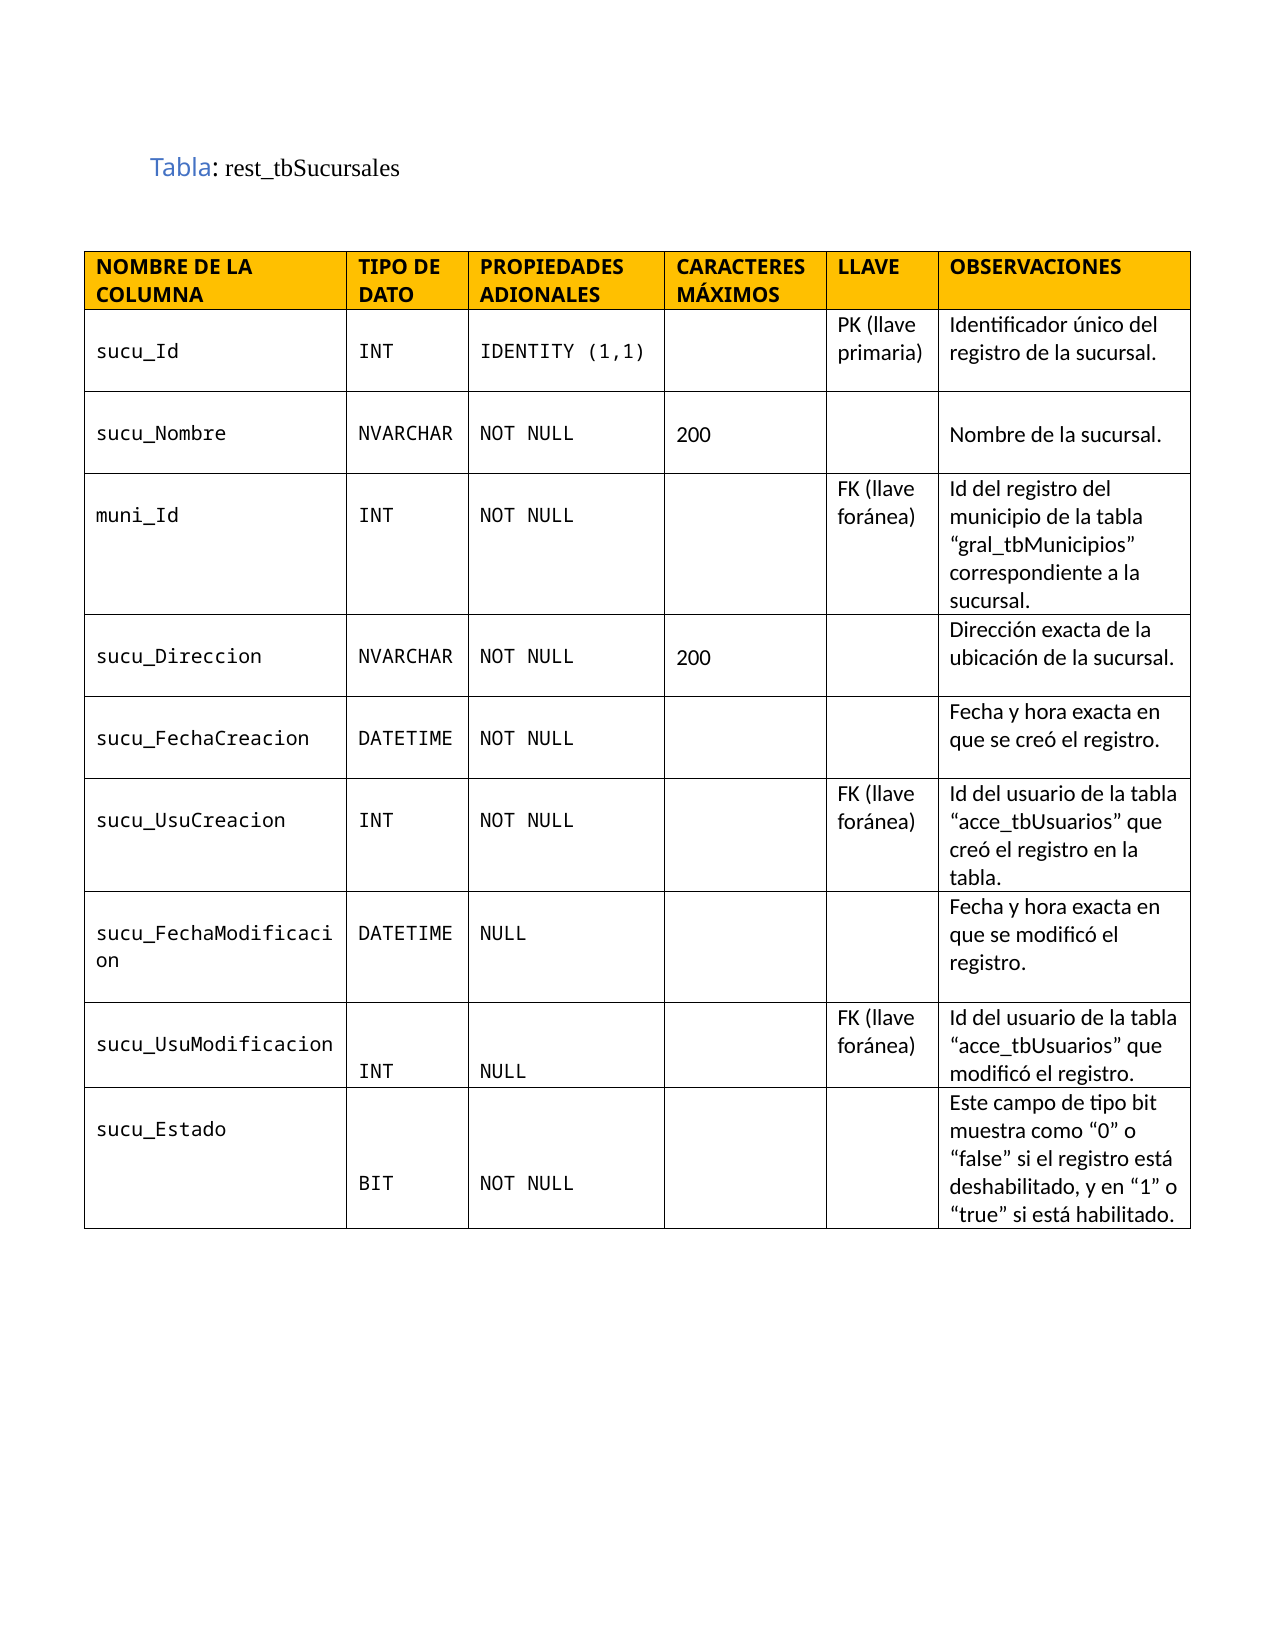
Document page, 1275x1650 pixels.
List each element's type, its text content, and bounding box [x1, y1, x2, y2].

table_cell 200 [665, 392, 826, 473]
table_cell [665, 697, 826, 778]
table_cell muni_Id [85, 474, 346, 614]
table_cell DATETIME [347, 697, 468, 778]
table_cell sucu_Nombre [85, 392, 346, 473]
table_cell FK (llave foránea) [827, 474, 938, 614]
table_cell Id del registro del municipio de la tabla “gral_tbMunicipios” correspondiente a la sucursal. [939, 474, 1190, 614]
table_cell sucu_UsuModificacion [85, 1003, 346, 1087]
table_cell [665, 779, 826, 891]
table_header CARACTERES MÁXIMOS [665, 252, 826, 309]
table_cell sucu_FechaModificacion [85, 892, 346, 1002]
table_cell Este campo de tipo bit muestra como “0” o “false” si el registro está deshabilitado, y en “1” o “true” si está habilitado. [939, 1088, 1190, 1228]
table_cell Id del usuario de la tabla “acce_tbUsuarios” que modificó el registro. [939, 1003, 1190, 1087]
table_cell [827, 392, 938, 473]
table_cell NOT NULL [469, 392, 664, 473]
table_cell INT [347, 1003, 468, 1087]
table_cell sucu_Estado [85, 1088, 346, 1228]
table_cell [827, 892, 938, 1002]
table_header OBSERVACIONES [939, 252, 1190, 309]
table_cell Dirección exacta de la ubicación de la sucursal. [939, 615, 1190, 696]
table_cell sucu_Direccion [85, 615, 346, 696]
table_cell NVARCHAR [347, 392, 468, 473]
table_cell NOT NULL [469, 779, 664, 891]
table_cell [665, 310, 826, 391]
table_cell [827, 1088, 938, 1228]
table_cell PK (llave primaria) [827, 310, 938, 391]
table_cell NULL [469, 1003, 664, 1087]
table_cell INT [347, 779, 468, 891]
table_cell INT [347, 474, 468, 614]
table_cell sucu_UsuCreacion [85, 779, 346, 891]
table_cell [665, 892, 826, 1002]
table_cell [827, 697, 938, 778]
table_cell [827, 615, 938, 696]
table_cell 200 [665, 615, 826, 696]
table_header NOMBRE DE LA COLUMNA [85, 252, 346, 309]
table_cell INT [347, 310, 468, 391]
table_cell Identificador único del registro de la sucursal. [939, 310, 1190, 391]
table_cell FK (llave foránea) [827, 1003, 938, 1087]
table_cell [665, 1088, 826, 1228]
table_cell DATETIME [347, 892, 468, 1002]
table_cell [665, 474, 826, 614]
table_cell NOT NULL [469, 697, 664, 778]
table_cell Id del usuario de la tabla “acce_tbUsuarios” que creó el registro en la tabla. [939, 779, 1190, 891]
table_cell IDENTITY (1,1) [469, 310, 664, 391]
table_cell NOT NULL [469, 474, 664, 614]
table_header PROPIEDADES ADIONALES [469, 252, 664, 309]
table_header LLAVE [827, 252, 938, 309]
text Tabla: rest_tbSucursales [150, 150, 1125, 184]
table_cell sucu_FechaCreacion [85, 697, 346, 778]
table_cell FK (llave foránea) [827, 779, 938, 891]
table_cell [665, 1003, 826, 1087]
table_cell NOT NULL [469, 1088, 664, 1228]
table_cell BIT [347, 1088, 468, 1228]
table_cell sucu_Id [85, 310, 346, 391]
table_cell NVARCHAR [347, 615, 468, 696]
table_cell Fecha y hora exacta en que se creó el registro. [939, 697, 1190, 778]
table_header TIPO DE DATO [347, 252, 468, 309]
table_cell NOT NULL [469, 615, 664, 696]
table_cell Nombre de la sucursal. [939, 392, 1190, 473]
table_cell Fecha y hora exacta en que se modificó el registro. [939, 892, 1190, 1002]
table_cell NULL [469, 892, 664, 1002]
